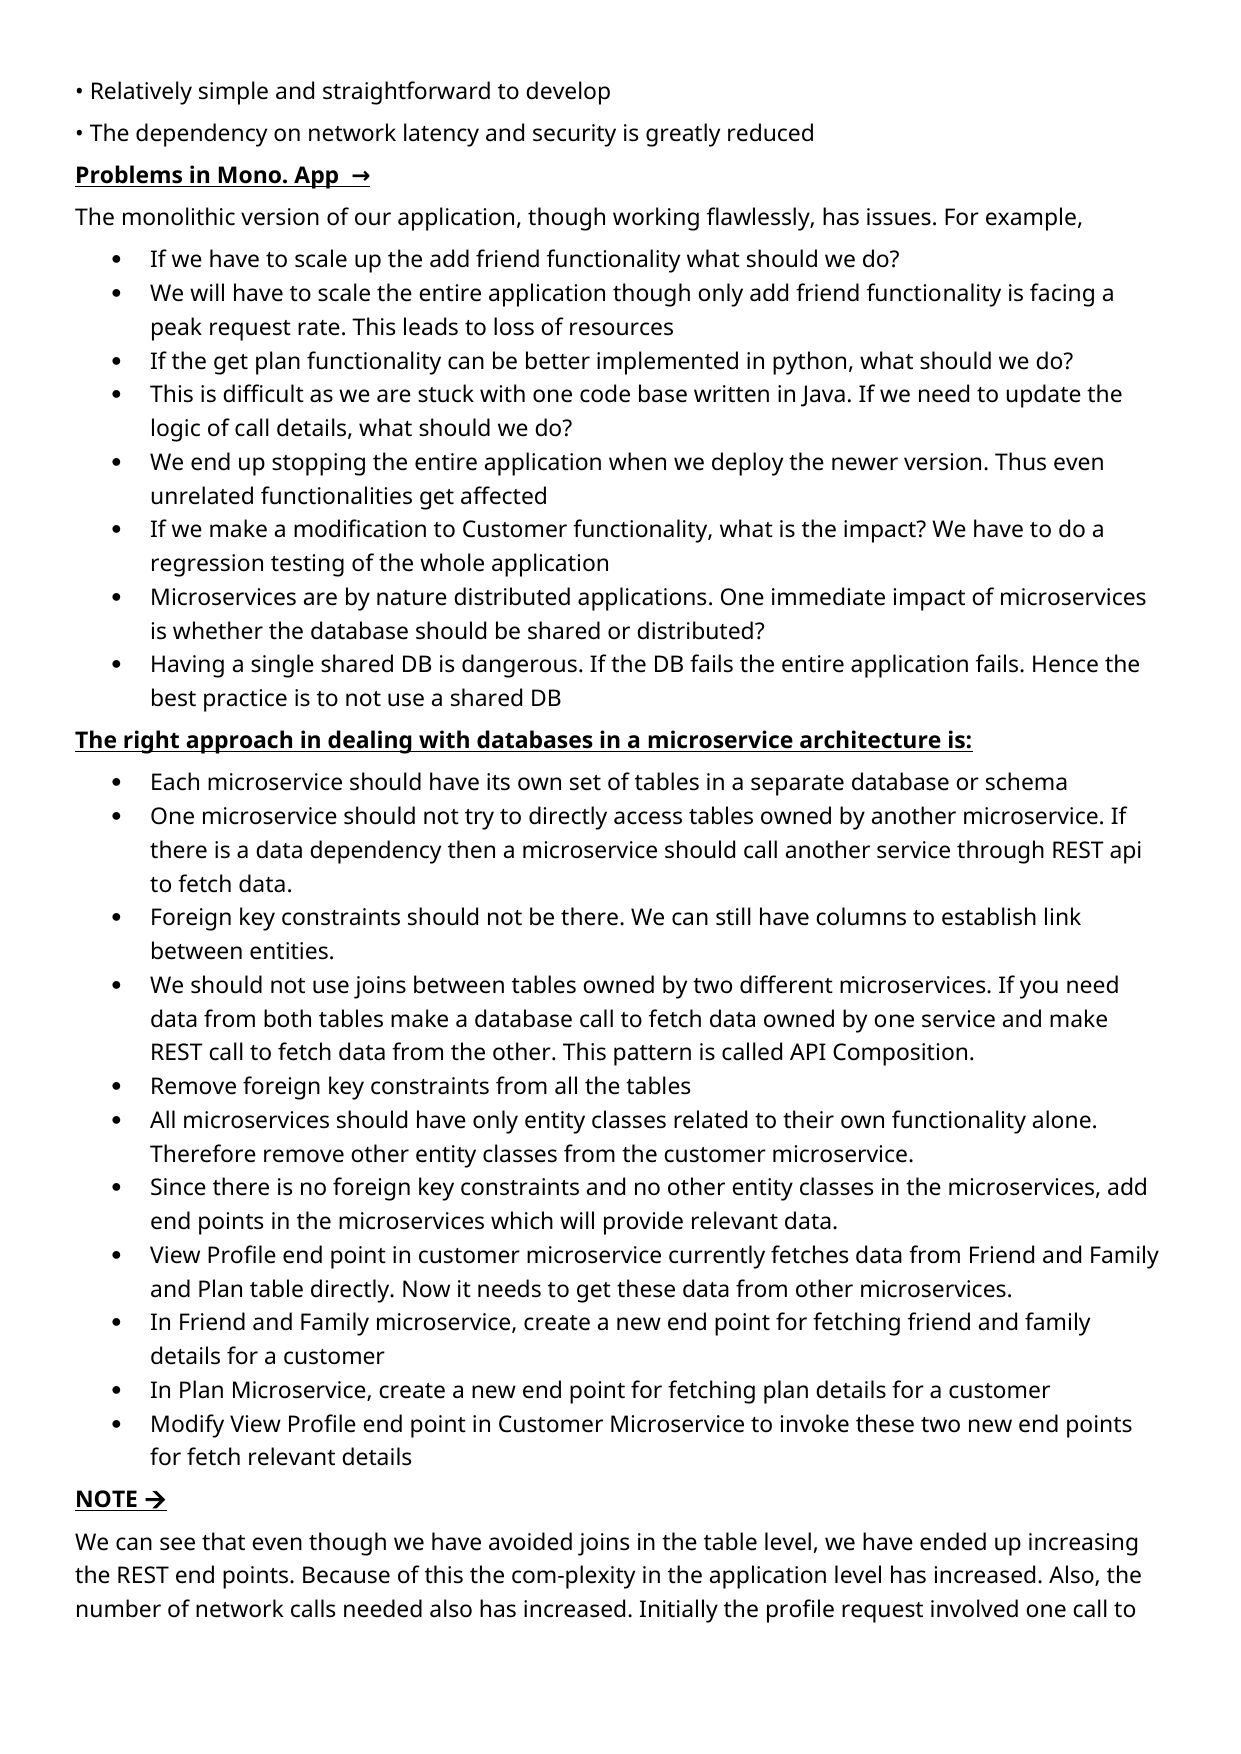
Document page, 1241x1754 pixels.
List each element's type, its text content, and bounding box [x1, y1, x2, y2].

list We should not use joins between tables owned by two different microservices. If you need data from both tables make a database call to fetch data owned by one service and make REST call to fetch data from the other. This pattern is called API Composition. [112, 969, 1165, 1067]
text • The dependency on network latency and security is greatly reduced [75, 117, 1165, 148]
text Problems in Mono. App → [75, 159, 1165, 190]
list We will have to scale the entire application though only add friend functionality is facing a peak request rate. This leads to loss of resources [112, 277, 1165, 342]
list In Plan Microservice, create a new end point for fetching plan details for a customer [112, 1374, 1165, 1405]
list Having a single shared DB is dangerous. If the DB fails the entire application fails. Hence the best practice is to not use a shared DB [112, 648, 1165, 713]
text NOTE [75, 1483, 1165, 1514]
list If we have to scale up the add friend functionality what should we do? [112, 243, 1165, 274]
list If we make a modification to Customer functionality, what is the impact? We have to do a regression testing of the whole application [112, 513, 1165, 578]
list Each microservice should have its own set of tables in a separate database or schema [112, 766, 1165, 797]
list Remove foreign key constraints from all the tables [112, 1070, 1165, 1101]
list Microservices are by nature distributed applications. One immediate impact of microservices is whether the database should be shared or distributed? [112, 581, 1165, 646]
list View Profile end point in customer microservice currently fetches data from Friend and Family and Plan table directly. Now it needs to get these data from other microservices. [112, 1239, 1165, 1304]
list Modify View Profile end point in Customer Microservice to invoke these two new end points for fetch relevant details [112, 1407, 1165, 1472]
text • Relatively simple and straightforward to develop [75, 75, 1165, 106]
text The right approach in dealing with databases in a microservice architecture is: [75, 724, 1165, 755]
list All microservices should have only entity classes related to their own functionality alone. Therefore remove other entity classes from the customer microservice. [112, 1104, 1165, 1169]
list In Friend and Family microservice, create a new end point for fetching friend and family details for a customer [112, 1306, 1165, 1371]
text The monolithic version of our application, though working flawlessly, has issues. For example, [75, 201, 1165, 232]
list Foreign key constraints should not be there. We can still have columns to establish link between entities. [112, 901, 1165, 966]
list We end up stopping the entire application when we deploy the newer version. Thus even unrelated functionalities get affected [112, 446, 1165, 511]
list If the get plan functionality can be better implemented in python, what should we do? [112, 344, 1165, 376]
list This is difficult as we are stuck with one code base written in Java. If we need to update the logic of call details, what should we do? [112, 378, 1165, 443]
list Since there is no foreign key constraints and no other entity classes in the microservices, add end points in the microservices which will provide relevant data. [112, 1171, 1165, 1236]
list One microservice should not try to directly access tables owned by another microservice. If there is a data dependency then a microservice should call another service through REST api to fetch data. [112, 800, 1165, 899]
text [75, 1525, 1165, 1624]
